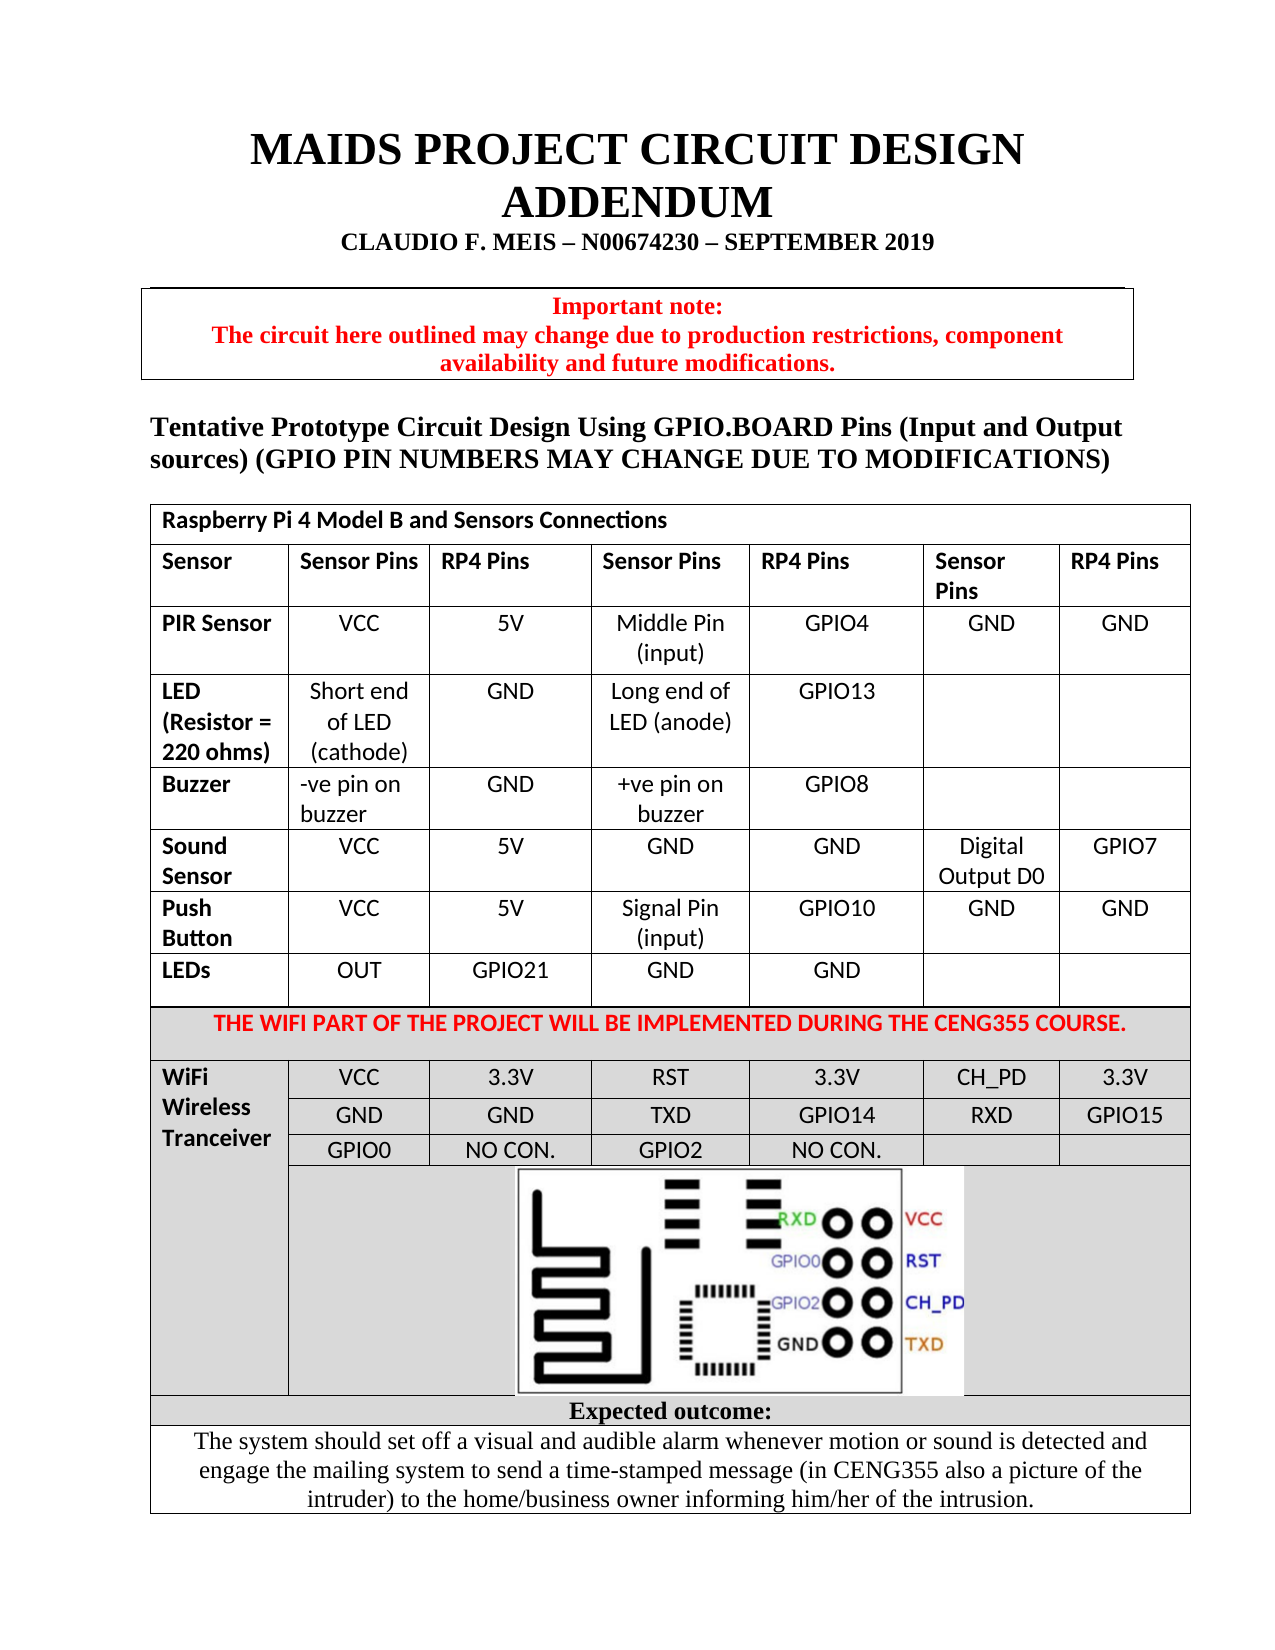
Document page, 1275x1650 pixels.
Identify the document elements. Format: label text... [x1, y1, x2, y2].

table_cell GND [750, 954, 923, 1006]
table_cell VCC [289, 607, 429, 674]
table_cell OUT [289, 954, 429, 1006]
table_cell GND [924, 892, 1059, 953]
table_cell GPIO15 [1060, 1099, 1190, 1134]
table_cell GPIO21 [430, 954, 591, 1006]
table_cell 5V [430, 892, 591, 953]
table_cell 3.3V [1060, 1061, 1190, 1098]
table_cell [924, 768, 1059, 829]
table_cell Push Button [151, 892, 288, 953]
table_cell THE WIFI PART OF THE PROJECT WILL BE IMPLEMENTED DURING THE CENG355 COURSE. [151, 1008, 1190, 1060]
table_cell WiFi Wireless Tranceiver [151, 1061, 288, 1395]
text The circuit here outlined may change due to production restrictions, component availability and future modifications. [142, 317, 1133, 379]
table_cell The system should set off a visual and audible alarm whenever motion or sound is detected and engage the mailing system to send a time-stamped message (in CENG355 also a picture of the intruder) to the home/business owner informing him/her of the intrusion. [151, 1426, 1190, 1512]
table_cell 5V [430, 830, 591, 891]
table_header Raspberry Pi 4 Model B and Sensors Connections [151, 505, 1190, 544]
text CLAUDIO F. MEIS – N00674230 – SEPTEMBER 2019 [150, 227, 1125, 256]
table_cell [1060, 675, 1190, 767]
table_cell TXD [592, 1099, 749, 1134]
table_cell GPIO8 [750, 768, 923, 829]
table_cell NO CON. [430, 1135, 591, 1165]
table_cell GPIO10 [750, 892, 923, 953]
table_cell Middle Pin (input) [592, 607, 749, 674]
table_cell GND [924, 607, 1059, 674]
table_cell Sensor Pins [592, 545, 749, 606]
table_cell NO CON. [750, 1135, 923, 1165]
table_cell Sound Sensor [151, 830, 288, 891]
table_cell [1060, 954, 1190, 1006]
text Important note: [142, 289, 1133, 317]
table_cell RP4 Pins [430, 545, 591, 606]
table_cell [924, 675, 1059, 767]
table_cell 3.3V [430, 1061, 591, 1098]
table_cell Digital Output D0 [924, 830, 1059, 891]
table_cell Short end of LED (cathode) [289, 675, 429, 767]
table_cell GPIO2 [592, 1135, 749, 1165]
table_cell GPIO4 [750, 607, 923, 674]
text MAIDS PROJECT CIRCUIT DESIGN ADDENDUM [150, 122, 1125, 227]
table_cell [1060, 1135, 1190, 1165]
table_cell GPIO14 [750, 1099, 923, 1134]
table_cell GPIO13 [750, 675, 923, 767]
table_cell Signal Pin (input) [592, 892, 749, 953]
table_cell GND [592, 830, 749, 891]
table_cell GND [1060, 607, 1190, 674]
table_cell GND [1060, 892, 1190, 953]
table_cell GPIO0 [289, 1135, 429, 1165]
table_cell GND [750, 830, 923, 891]
table_cell GND [289, 1099, 429, 1134]
table_cell RP4 Pins [750, 545, 923, 606]
table_cell [924, 1135, 1059, 1165]
text Tentative Prototype Circuit Design Using GPIO.BOARD Pins (Input and Output sources) (GPIO PIN NUMBERS MAY CHANGE DUE TO MODIFICATIONS) [150, 409, 1125, 474]
table_cell [924, 954, 1059, 1006]
table_cell Buzzer [151, 768, 288, 829]
table_cell [289, 1166, 515, 1395]
table_cell CH_PD [924, 1061, 1059, 1098]
table_cell LED (Resistor = 220 ohms) [151, 675, 288, 767]
table_cell Sensor [151, 545, 288, 606]
table_cell Sensor Pins [289, 545, 429, 606]
table_cell RP4 Pins [1060, 545, 1190, 606]
table_cell VCC [289, 1061, 429, 1098]
table_cell PIR Sensor [151, 607, 288, 674]
table_cell Expected outcome: [151, 1396, 1190, 1425]
table_cell GND [430, 675, 591, 767]
table_cell GND [430, 1099, 591, 1134]
picture [515, 1166, 965, 1396]
table_cell 5V [430, 607, 591, 674]
table_cell VCC [289, 830, 429, 891]
table_cell -ve pin on buzzer [289, 768, 429, 829]
table_cell VCC [289, 892, 429, 953]
table_cell RXD [924, 1099, 1059, 1134]
table_cell GND [592, 954, 749, 1006]
table_cell Sensor Pins [924, 545, 1059, 606]
table_cell RST [592, 1061, 749, 1098]
table_cell Long end of LED (anode) [592, 675, 749, 767]
table_cell +ve pin on buzzer [592, 768, 749, 829]
table_cell GPIO7 [1060, 830, 1190, 891]
table_cell [965, 1166, 1190, 1395]
table_cell 3.3V [750, 1061, 923, 1098]
table_cell [1060, 768, 1190, 829]
table_cell GND [430, 768, 591, 829]
table_cell LEDs [151, 954, 288, 1006]
